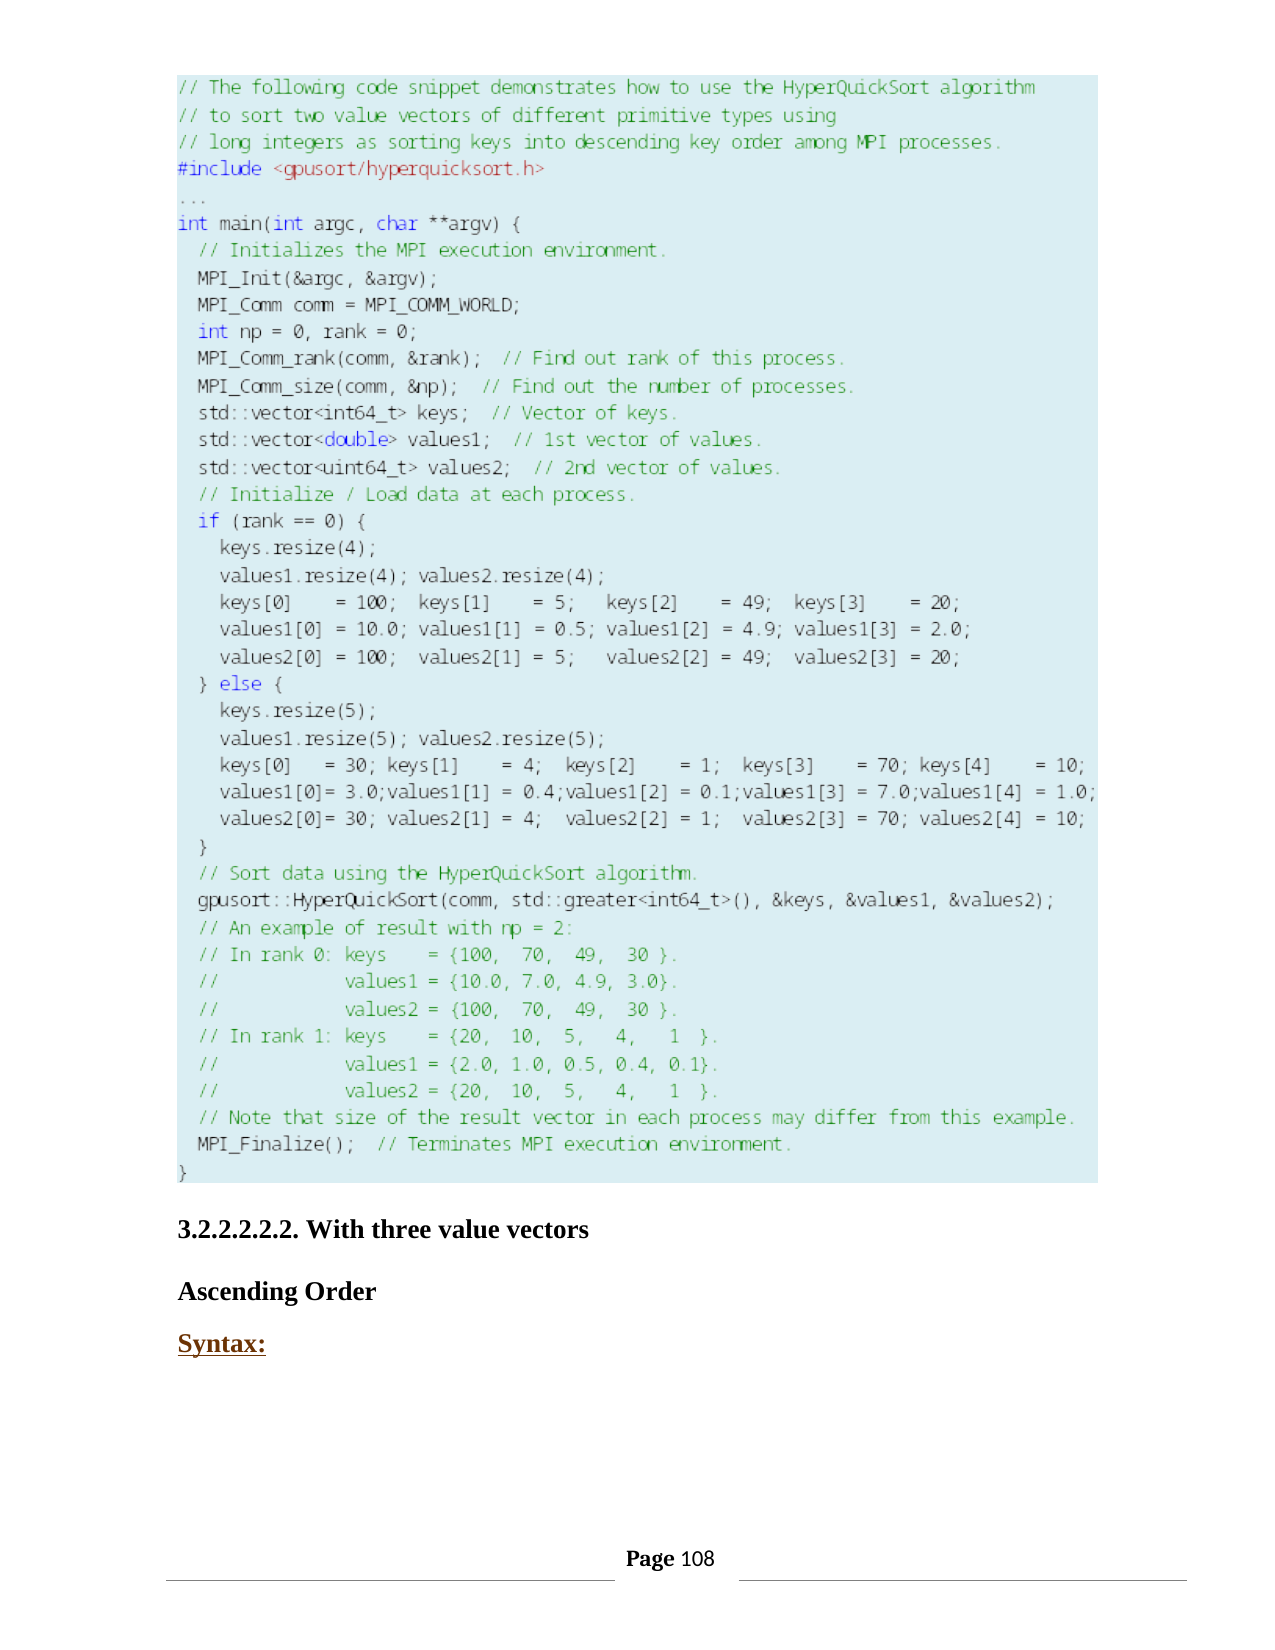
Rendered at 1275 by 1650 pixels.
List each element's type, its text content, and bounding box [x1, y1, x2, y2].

subtitle 3.2.2.2.2.2. With three value vectors [177, 1213, 1157, 1244]
subtitle Ascending Order [177, 1275, 1157, 1306]
text Syntax: [177, 1328, 1157, 1359]
